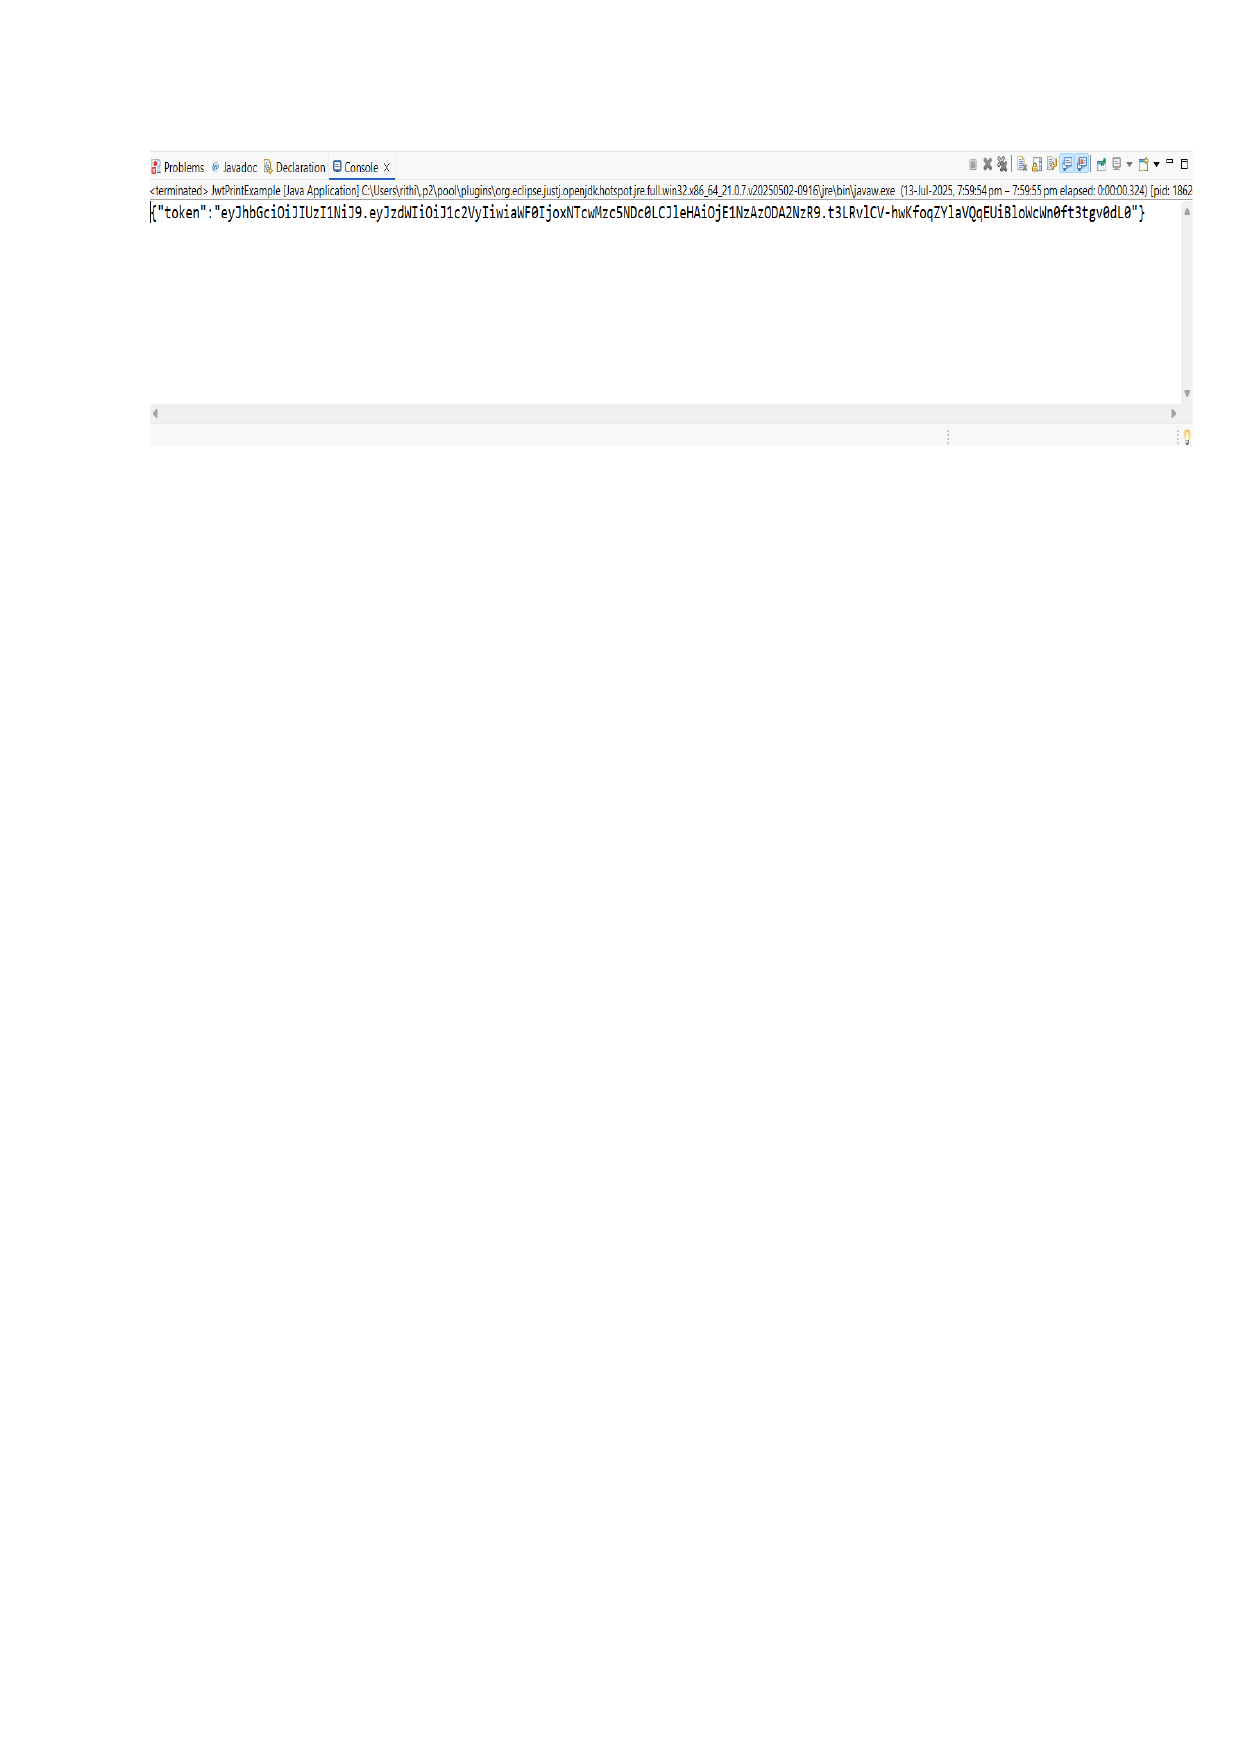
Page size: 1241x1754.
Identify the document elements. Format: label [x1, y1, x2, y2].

picture [150, 150, 1193, 446]
